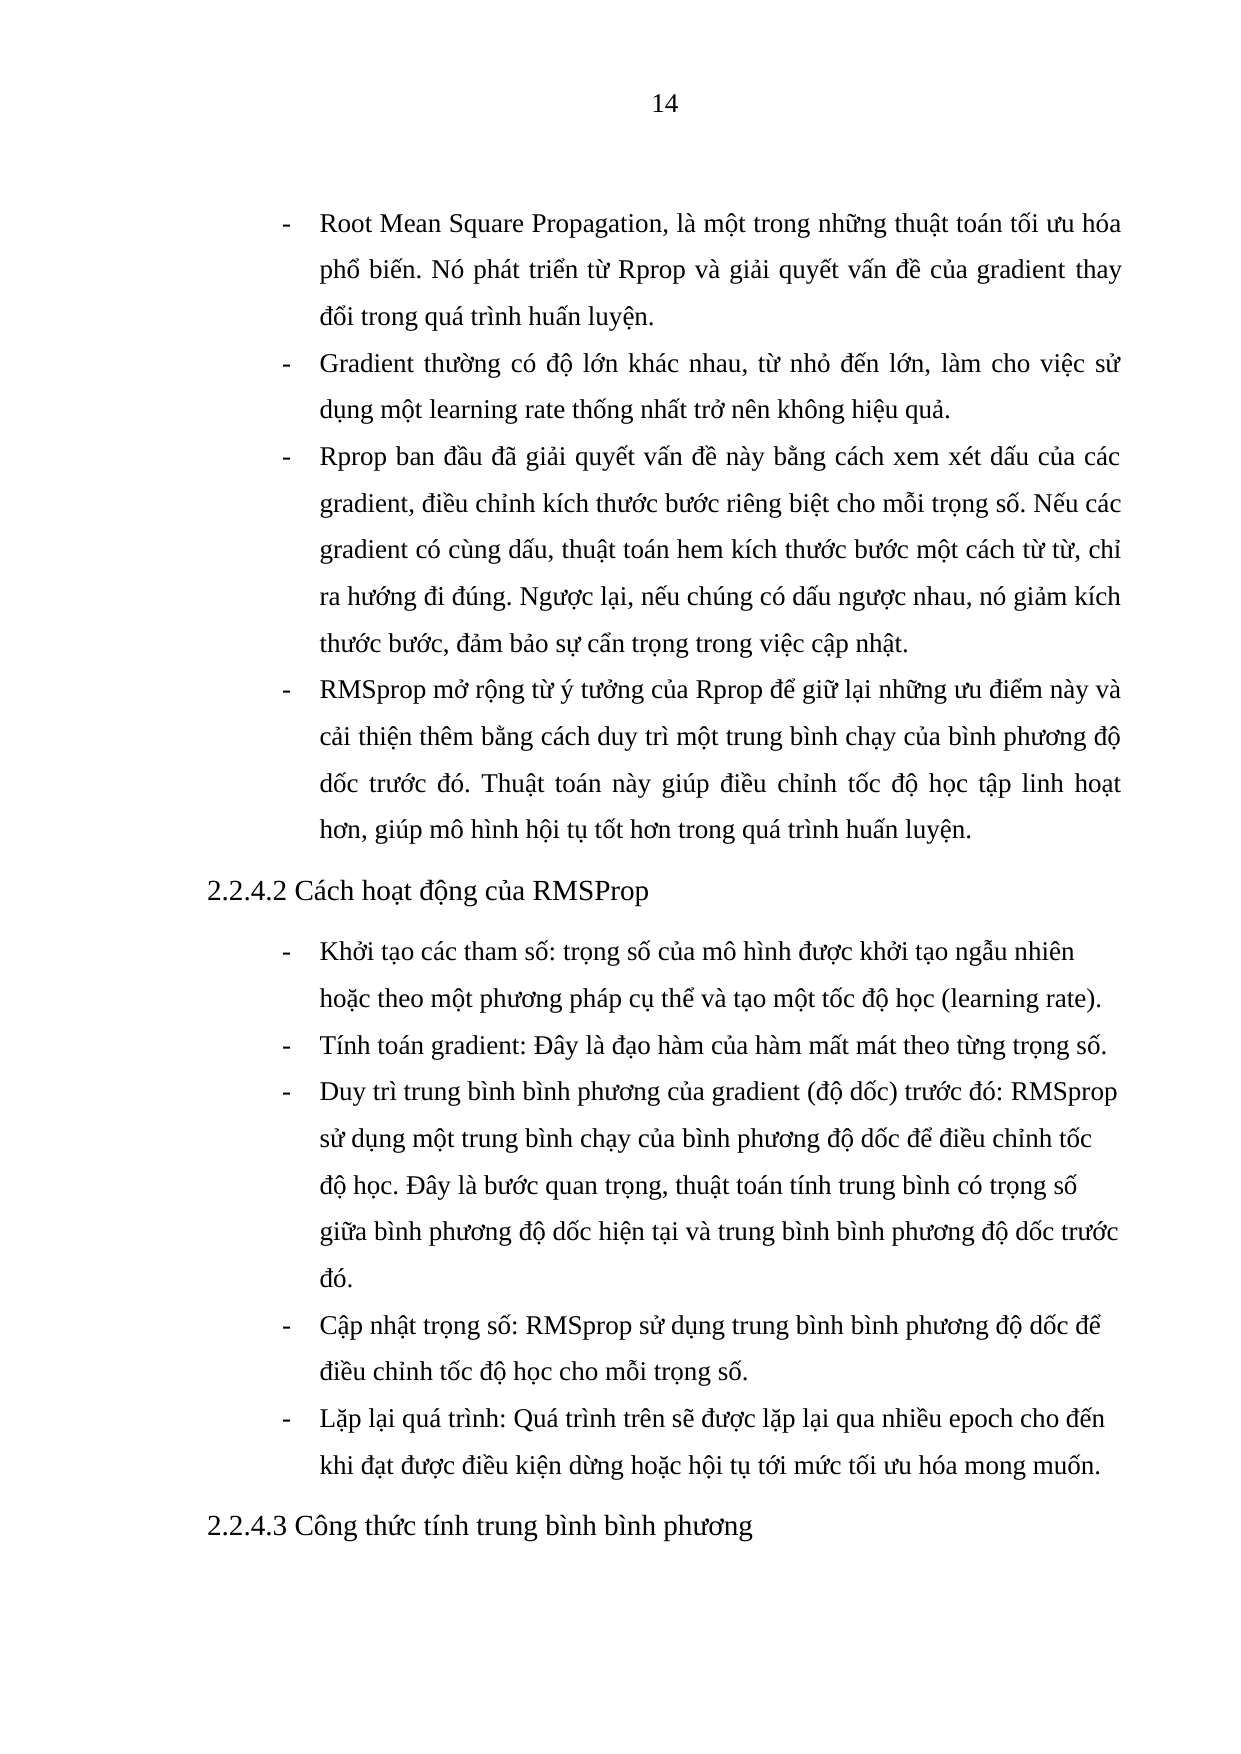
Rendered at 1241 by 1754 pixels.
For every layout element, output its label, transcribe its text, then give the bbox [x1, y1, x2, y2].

list Tính toán gradient: Đây là đạo hàm của hàm mất mát theo từng trọng số. [282, 1029, 1122, 1060]
list Khởi tạo các tham số: trọng số của mô hình được khởi tạo ngẫu nhiên hoặc theo một phương pháp cụ thể và tạo một tốc độ học (learning rate). [282, 935, 1122, 1013]
list Cập nhật trọng số: RMSprop sử dụng trung bình bình phương độ dốc để điều chỉnh tốc độ học cho mỗi trọng số. [282, 1309, 1122, 1387]
list Rprop ban đầu đã giải quyết vấn đề này bằng cách xem xét dấu của các gradient, điều chỉnh kích thước bước riêng biệt cho mỗi trọng số. Nếu các gradient có cùng dấu, thuật toán hem kích thước bước một cách từ từ, chỉ ra hướng đi đúng. Ngược lại, nếu chúng có dấu ngược nhau, nó giảm kích thước bước, đảm bảo sự cẩn trọng trong việc cập nhật. [282, 440, 1122, 658]
list Root Mean Square Propagation, là một trong những thuật toán tối ưu hóa phổ biến. Nó phát triển từ Rprop và giải quyết vấn đề của gradient thay đổi trong quá trình huấn luyện. [282, 207, 1122, 331]
list Gradient thường có độ lớn khác nhau, từ nhỏ đến lớn, làm cho việc sử dụng một learning rate thống nhất trở nên không hiệu quả. [282, 347, 1122, 424]
list RMSprop mở rộng từ ý tưởng của Rprop để giữ lại những ưu điểm này và cải thiện thêm bằng cách duy trì một trung bình chạy của bình phương độ dốc trước đó. Thuật toán này giúp điều chỉnh tốc độ học tập linh hoạt hơn, giúp mô hình hội tụ tốt hơn trong quá trình huấn luyện. [282, 673, 1122, 844]
subtitle Công thức tính trung bình bình phương [207, 1508, 1122, 1541]
list Lặp lại quá trình: Quá trình trên sẽ được lặp lại qua nhiều epoch cho đến khi đạt được điều kiện dừng hoặc hội tụ tới mức tối ưu hóa mong muốn. [282, 1402, 1122, 1480]
list Duy trì trung bình bình phương của gradient (độ dốc) trước đó: RMSprop sử dụng một trung bình chạy của bình phương độ dốc để điều chỉnh tốc độ học. Đây là bước quan trọng, thuật toán tính trung bình có trọng số giữa bình phương độ dốc hiện tại và trung bình bình phương độ dốc trước đó. [282, 1075, 1122, 1293]
subtitle Cách hoạt động của RMSProp [207, 873, 1122, 906]
